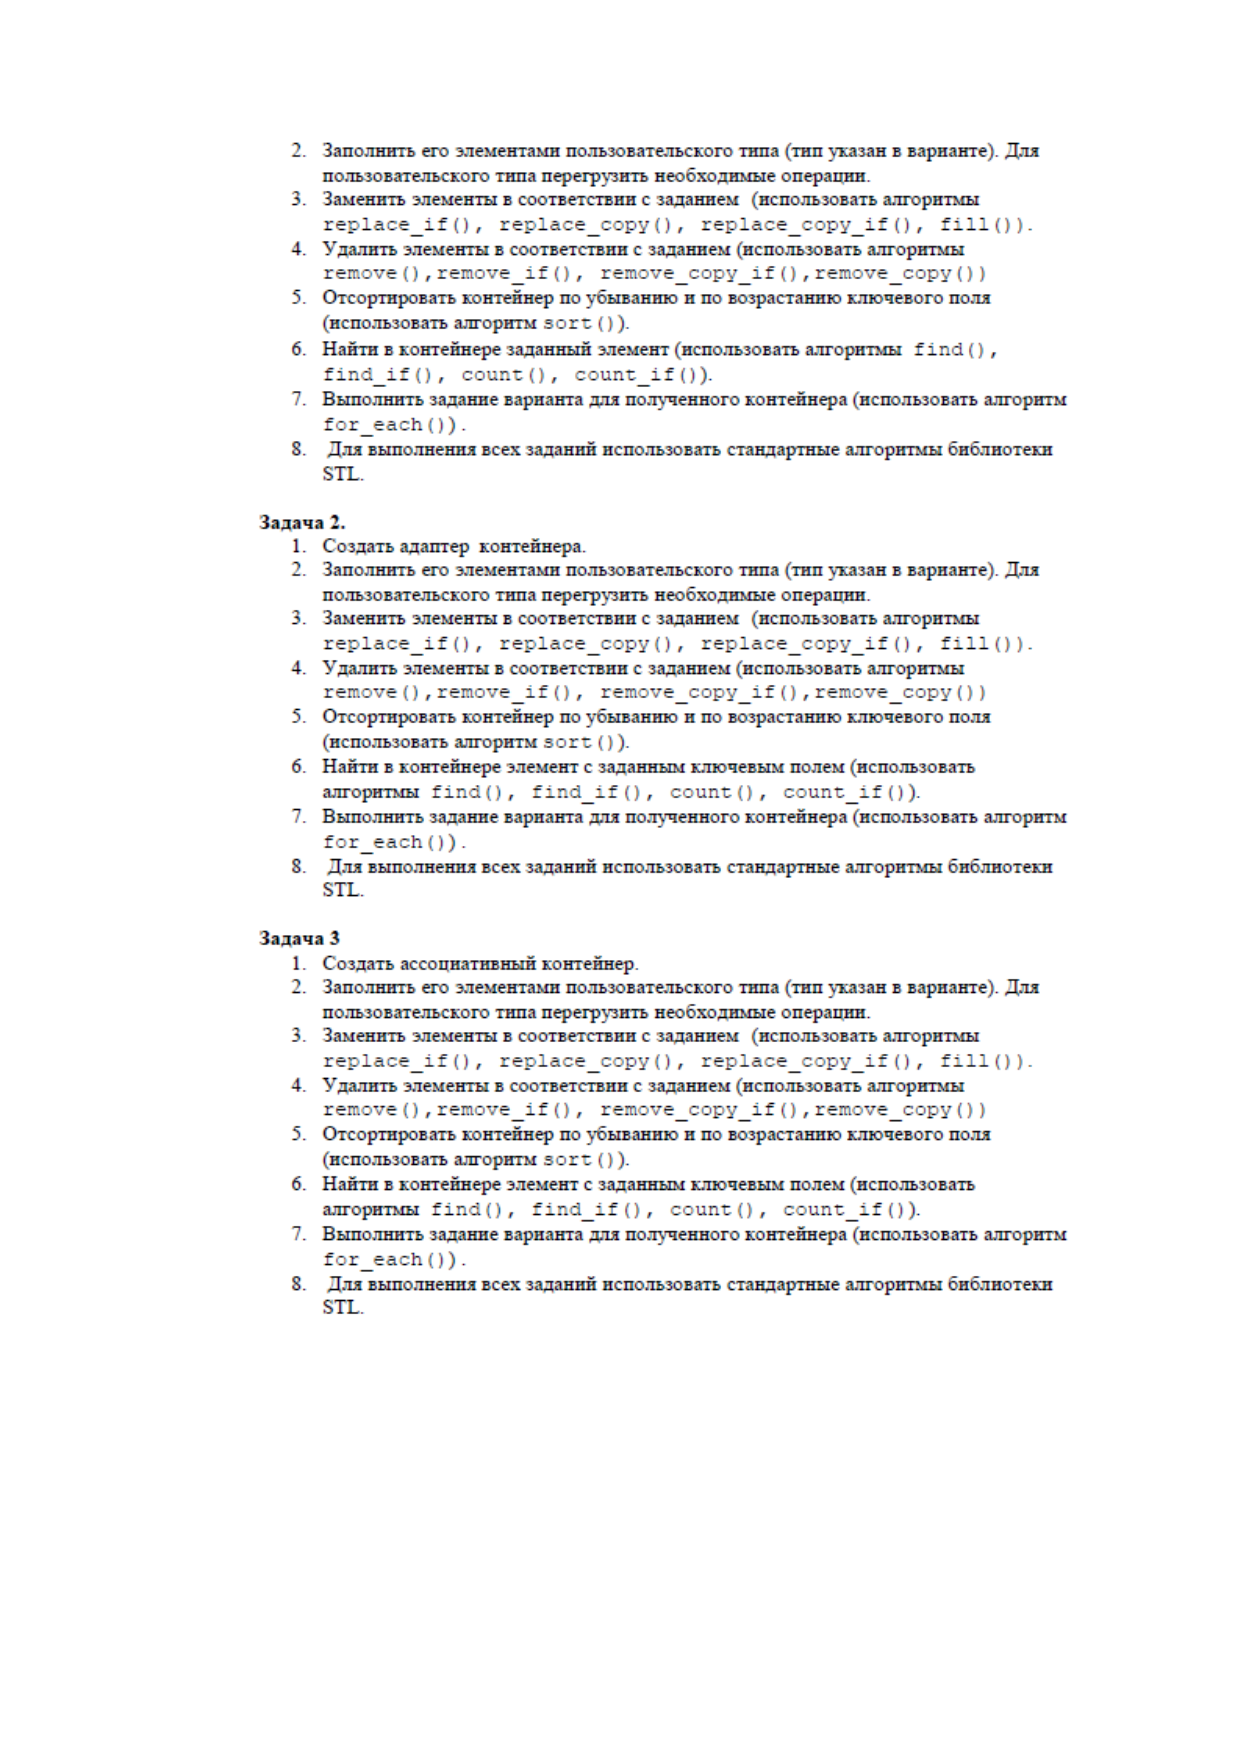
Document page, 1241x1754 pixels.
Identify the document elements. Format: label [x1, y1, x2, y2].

picture [252, 118, 1079, 1325]
